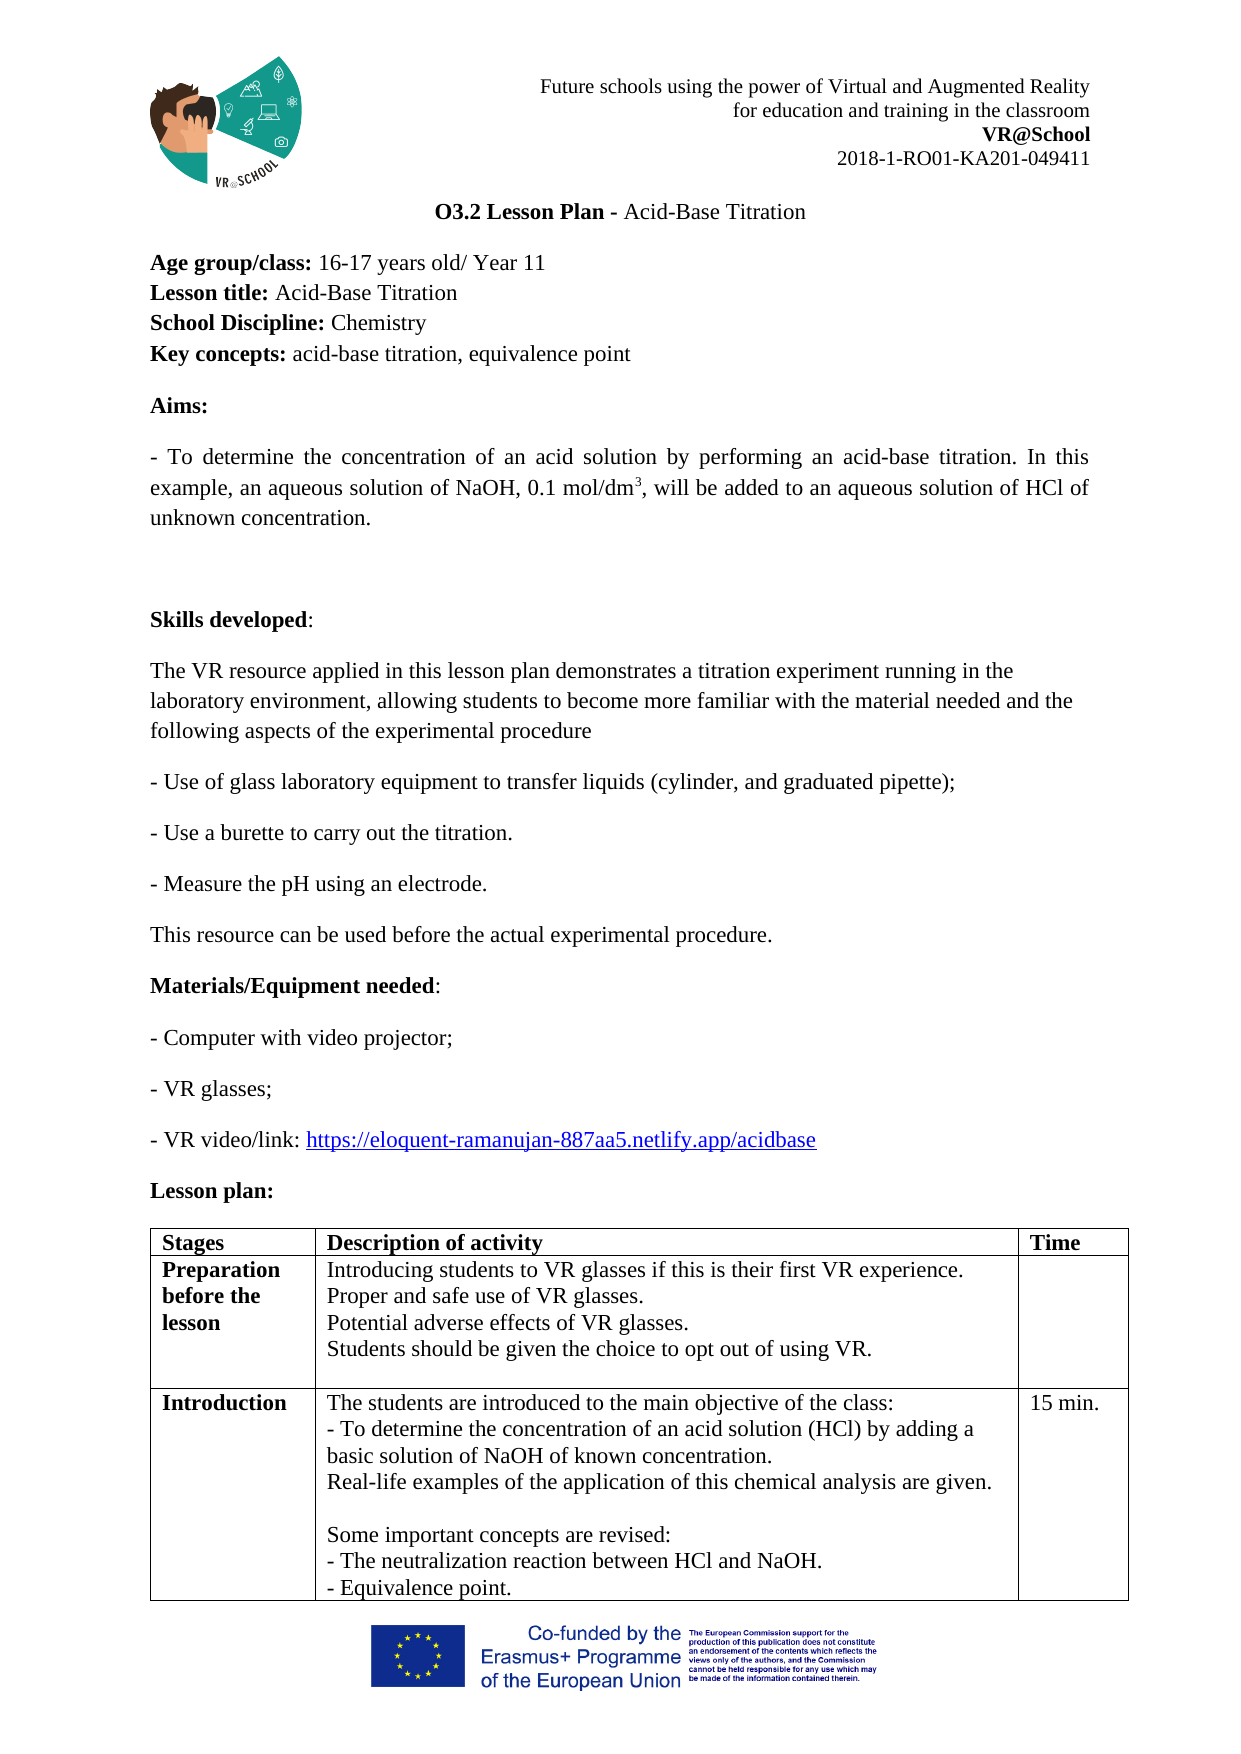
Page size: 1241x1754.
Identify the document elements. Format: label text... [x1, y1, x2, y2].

text O3.2 Lesson Plan - Acid-Base Titration [150, 198, 1090, 224]
text - Use of glass laboratory equipment to transfer liquids (cylinder, and graduated pipette); [150, 768, 1090, 795]
table_cell [1019, 1256, 1128, 1388]
table_header Stages [151, 1229, 315, 1255]
text The VR resource applied in this lesson plan demonstrates a titration experiment running in the laboratory environment, allowing students to become more familiar with the material needed and the following aspects of the experimental procedure [150, 657, 1090, 744]
table_cell Introduction [151, 1389, 315, 1600]
text - VR video/link: https://eloquent-ramanujan-887aa5.netlify.app/acidbase [150, 1126, 1090, 1152]
text Key concepts: acid-base titration, equivalence point [150, 340, 1090, 366]
text Lesson title: Acid-Base Titration [150, 279, 1090, 306]
text Aims: [150, 392, 1090, 419]
text - VR glasses; [150, 1075, 1090, 1101]
text Lesson plan: [150, 1177, 1090, 1203]
picture [150, 56, 302, 198]
table_header Time [1019, 1229, 1128, 1255]
table_header Description of activity [316, 1229, 1018, 1255]
text Skills developed: [150, 606, 1090, 632]
text - Measure the pH using an electrode. [150, 871, 1090, 897]
text This resource can be used before the actual experimental procedure. [150, 922, 1090, 948]
text - Computer with video projector; [150, 1024, 1090, 1050]
table_cell Preparation before the lesson [151, 1256, 315, 1388]
text - To determine the concentration of an acid solution by performing an acid-base titration. In this example, an aqueous solution of NaOH, 0.1 mol/dm3, will be added to an aqueous solution of HCl of unknown concentration. [150, 500, 1090, 530]
text - Use a burette to carry out the titration. [150, 819, 1090, 846]
table_cell Introducing students to VR glasses if this is their first VR experience. Proper and safe use of VR glasses. Potential adverse effects of VR glasses. Students should be given the choice to opt out of using VR. [316, 1256, 1018, 1388]
picture [367, 1609, 883, 1692]
text Age group/class: 16-17 years old/ Year 11 [150, 249, 1090, 275]
text Materials/Equipment needed: [150, 973, 1090, 999]
text School Discipline: Chemistry [150, 309, 1090, 336]
table_cell 15 min. 5 min [1019, 1389, 1128, 1600]
